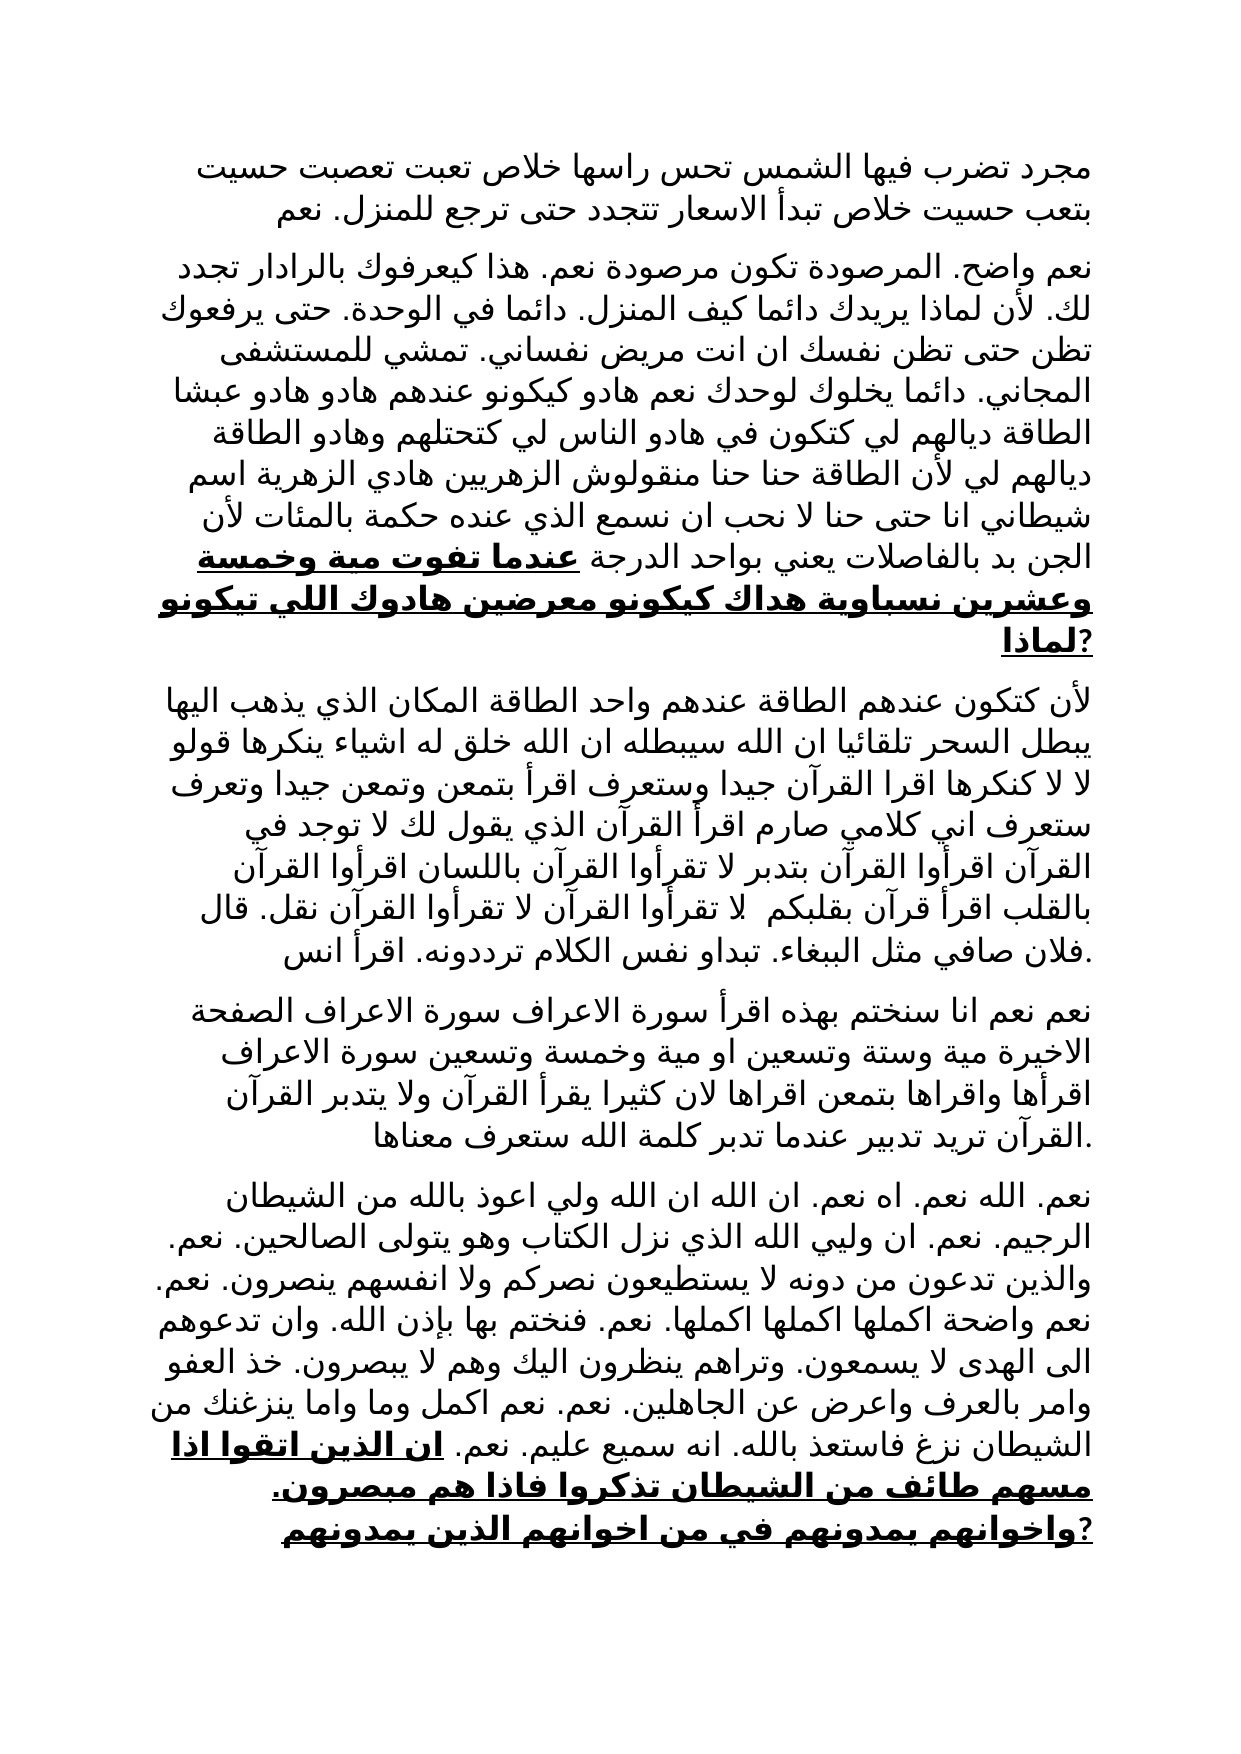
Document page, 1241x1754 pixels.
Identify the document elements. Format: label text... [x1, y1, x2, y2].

text نعم واضح. المرصودة تكون مرصودة نعم. هذا كيعرفوك بالرادار تجدد لك. لأن لماذا يريدك دائما كيف المنزل. دائما في الوحدة. حتى يرفعوك تظن حتى تظن نفسك ان انت مريض نفساني. تمشي للمستشفى المجاني. دائما يخلوك لوحدك نعم هادو كيكونو عندهم هادو هادو عبشا الطاقة ديالهم لي كتكون في هادو الناس لي كتحتلهم وهادو الطاقة ديالهم لي لأن الطاقة حنا حنا منقولوش الزهريين هادي الزهرية اسم شيطاني انا حتى حنا لا نحب ان نسمع الذي عنده حكمة بالمئات لأن الجن بد بالفاصلات يعني بواحد الدرجة عندما تفوت مية وخمسة وعشرين نسباوية هداك كيكونو معرضين هادوك اللي تيكونو لماذا? [148, 247, 1093, 661]
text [148, 148, 1093, 227]
text نعم نعم انا سنختم بهذه اقرأ سورة الاعراف سورة الاعراف الصفحة الاخيرة مية وستة وتسعين او مية وخمسة وتسعين سورة الاعراف اقرأها واقراها بتمعن اقراها لان كثيرا يقرأ القرآن ولا يتدبر القرآن القرآن تريد تدبير عندما تدبر كلمة الله ستعرف معناها. [148, 991, 1093, 1156]
text لأن كتكون عندهم الطاقة عندهم واحد الطاقة المكان الذي يذهب اليها يبطل السحر تلقائيا ان الله سيبطله ان الله خلق له اشياء ينكرها قولو لا لا كنكرها اقرا القرآن جيدا وستعرف اقرأ بتمعن وتمعن جيدا وتعرف ستعرف اني كلامي صارم اقرأ القرآن الذي يقول لك لا توجد في القرآن اقرأوا القرآن بتدبر لا تقرأوا القرآن باللسان اقرأوا القرآن بالقلب اقرأ قرآن بقلبكم. لا تقرأوا القرآن لا تقرأوا القرآن نقل. قال فلان صافي مثل الببغاء. تبداو نفس الكلام ترددونه. اقرأ انس. [148, 681, 1093, 971]
text نعم. الله نعم. اه نعم. ان الله ان الله ولي اعوذ بالله من الشيطان الرجيم. نعم. ان وليي الله الذي نزل الكتاب وهو يتولى الصالحين. نعم. والذين تدعون من دونه لا يستطيعون نصركم ولا انفسهم ينصرون. نعم. نعم واضحة اكملها اكملها اكملها. نعم. فنختم بها بإذن الله. وان تدعوهم الى الهدى لا يسمعون. وتراهم ينظرون اليك وهم لا يبصرون. خذ العفو وامر بالعرف واعرض عن الجاهلين. نعم. نعم اكمل وما واما ينزغنك من الشيطان نزغ فاستعذ بالله. انه سميع عليم. نعم. ان الذين اتقوا اذا مسهم طائف من الشيطان تذكروا فاذا هم مبصرون. واخوانهم يمدونهم في من اخوانهم الذين يمدونهم? [148, 1176, 1093, 1548]
